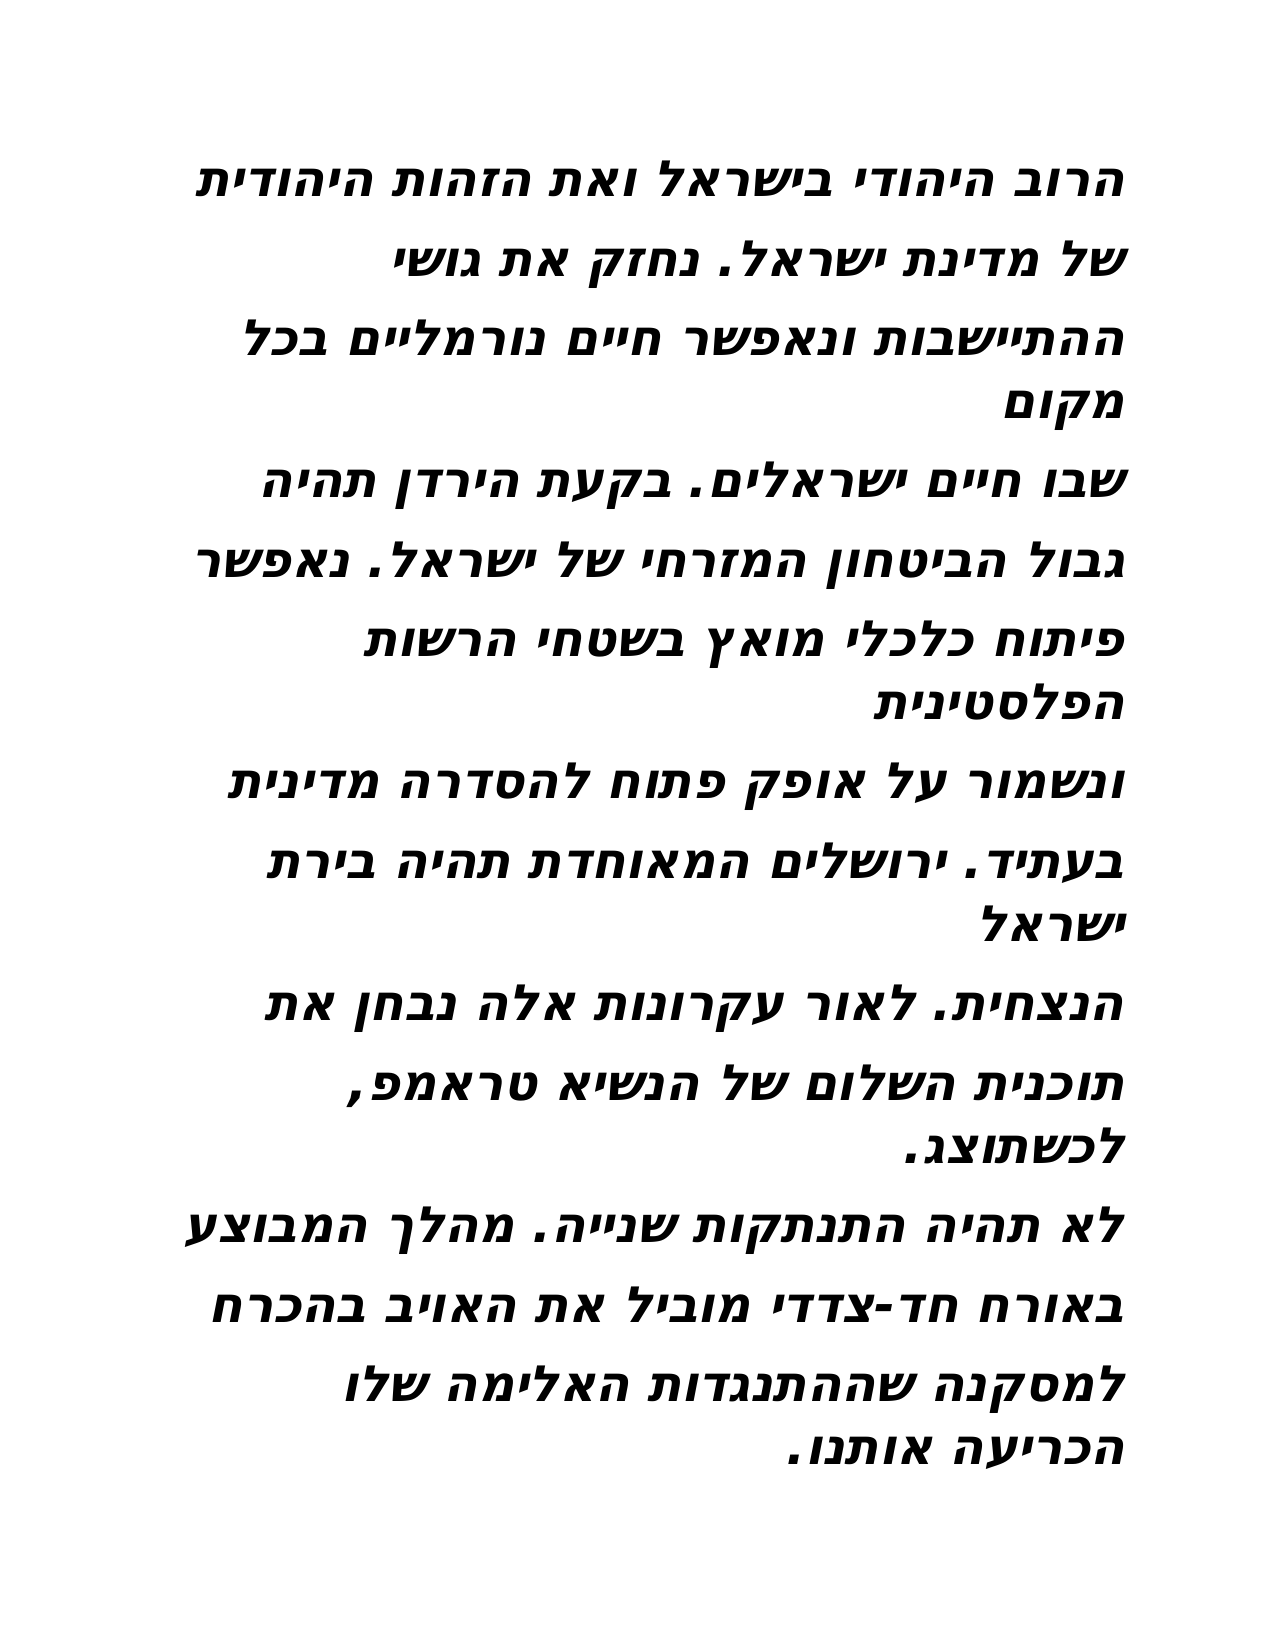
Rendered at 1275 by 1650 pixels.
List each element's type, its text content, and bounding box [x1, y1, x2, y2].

text ונשמור על אופק פתוח להסדרה מדינית [150, 752, 1125, 811]
text שבו חיים ישראלים. בקעת הירדן תהיה [150, 451, 1125, 509]
text לא תהיה התנתקות שנייה. מהלך המבוצע [150, 1196, 1125, 1254]
text ההתיישבות ונאפשר חיים נורמליים בכל מקום [150, 309, 1125, 430]
text למסקנה שההתנגדות האלימה שלו הכריעה אותנו. [150, 1355, 1125, 1476]
text תוכנית השלום של הנשיא טראמפ, לכשתוצג. [150, 1054, 1125, 1175]
text של מדינת ישראל. נחזק את גושי [150, 229, 1125, 288]
text פיתוח כלכלי מואץ בשטחי הרשות הפלסטינית [150, 610, 1125, 731]
text באורח חד-צדדי מוביל את האויב בהכרח [150, 1276, 1125, 1334]
text גבול הביטחון המזרחי של ישראל. נאפשר [150, 531, 1125, 589]
text בעתיד. ירושלים המאוחדת תהיה בירת ישראל [150, 832, 1125, 953]
text הרוב היהודי בישראל ואת הזהות היהודית [150, 150, 1125, 208]
text הנצחית. לאור עקרונות אלה נבחן את [150, 974, 1125, 1032]
